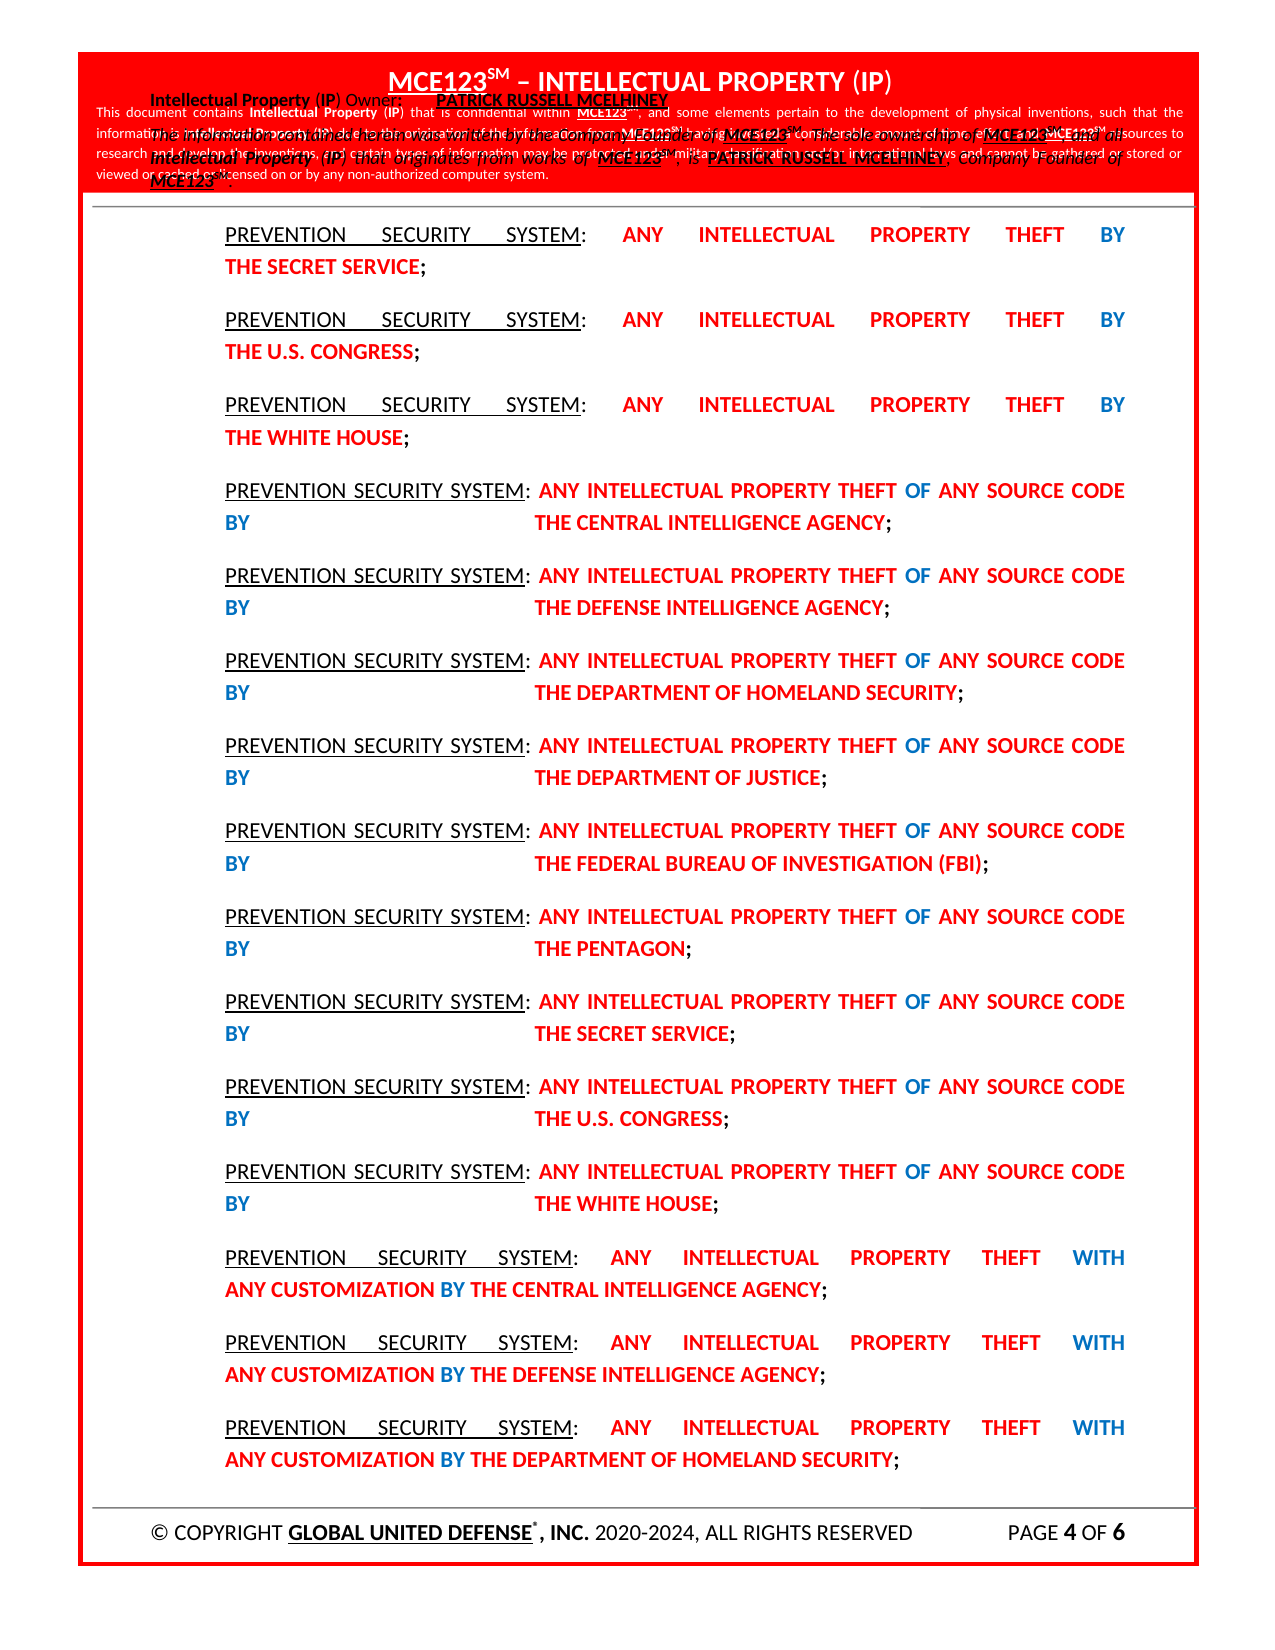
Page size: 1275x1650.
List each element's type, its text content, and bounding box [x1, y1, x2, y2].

text PREVENTION SECURITY SYSTEM: ANY INTELLECTUAL PROPERTY THEFT WITH ANY CUSTOMIZATION BY THE DEFENSE INTELLIGENCE AGENCY; [225, 1328, 1125, 1388]
text PREVENTION SECURITY SYSTEM: ANY INTELLECTUAL PROPERTY THEFT OF ANY SOURCE CODE BY THE SECRET SERVICE; [225, 987, 1125, 1047]
text PREVENTION SECURITY SYSTEM: ANY INTELLECTUAL PROPERTY THEFT BY THE SECRET SERVICE; [225, 220, 1125, 280]
text PREVENTION SECURITY SYSTEM: ANY INTELLECTUAL PROPERTY THEFT WITH ANY CUSTOMIZATION BY THE CENTRAL INTELLIGENCE AGENCY; [225, 1243, 1125, 1303]
text PREVENTION SECURITY SYSTEM: ANY INTELLECTUAL PROPERTY THEFT OF ANY SOURCE CODE BY THE WHITE HOUSE; [225, 1157, 1125, 1218]
text PREVENTION SECURITY SYSTEM: ANY INTELLECTUAL PROPERTY THEFT OF ANY SOURCE CODE BY THE U.S. CONGRESS; [225, 1072, 1125, 1132]
text PREVENTION SECURITY SYSTEM: ANY INTELLECTUAL PROPERTY THEFT WITH ANY CUSTOMIZATION BY THE DEPARTMENT OF HOMELAND SECURITY; [225, 1413, 1125, 1473]
text PREVENTION SECURITY SYSTEM: ANY INTELLECTUAL PROPERTY THEFT OF ANY SOURCE CODE BY THE DEPARTMENT OF HOMELAND SECURITY; [225, 646, 1125, 706]
text PREVENTION SECURITY SYSTEM: ANY INTELLECTUAL PROPERTY THEFT OF ANY SOURCE CODE BY THE DEFENSE INTELLIGENCE AGENCY; [225, 561, 1125, 621]
text PREVENTION SECURITY SYSTEM: ANY INTELLECTUAL PROPERTY THEFT BY THE U.S. CONGRESS; [225, 305, 1125, 366]
text PREVENTION SECURITY SYSTEM: ANY INTELLECTUAL PROPERTY THEFT OF ANY SOURCE CODE BY THE PENTAGON; [225, 902, 1125, 962]
text PREVENTION SECURITY SYSTEM: ANY INTELLECTUAL PROPERTY THEFT OF ANY SOURCE CODE BY THE CENTRAL INTELLIGENCE AGENCY; [225, 476, 1125, 536]
text PREVENTION SECURITY SYSTEM: ANY INTELLECTUAL PROPERTY THEFT OF ANY SOURCE CODE BY THE DEPARTMENT OF JUSTICE; [225, 731, 1125, 792]
text PREVENTION SECURITY SYSTEM: ANY INTELLECTUAL PROPERTY THEFT BY THE WHITE HOUSE; [225, 391, 1125, 451]
text PREVENTION SECURITY SYSTEM: ANY INTELLECTUAL PROPERTY THEFT OF ANY SOURCE CODE BY THE FEDERAL BUREAU OF INVESTIGATION (FBI); [225, 817, 1125, 877]
